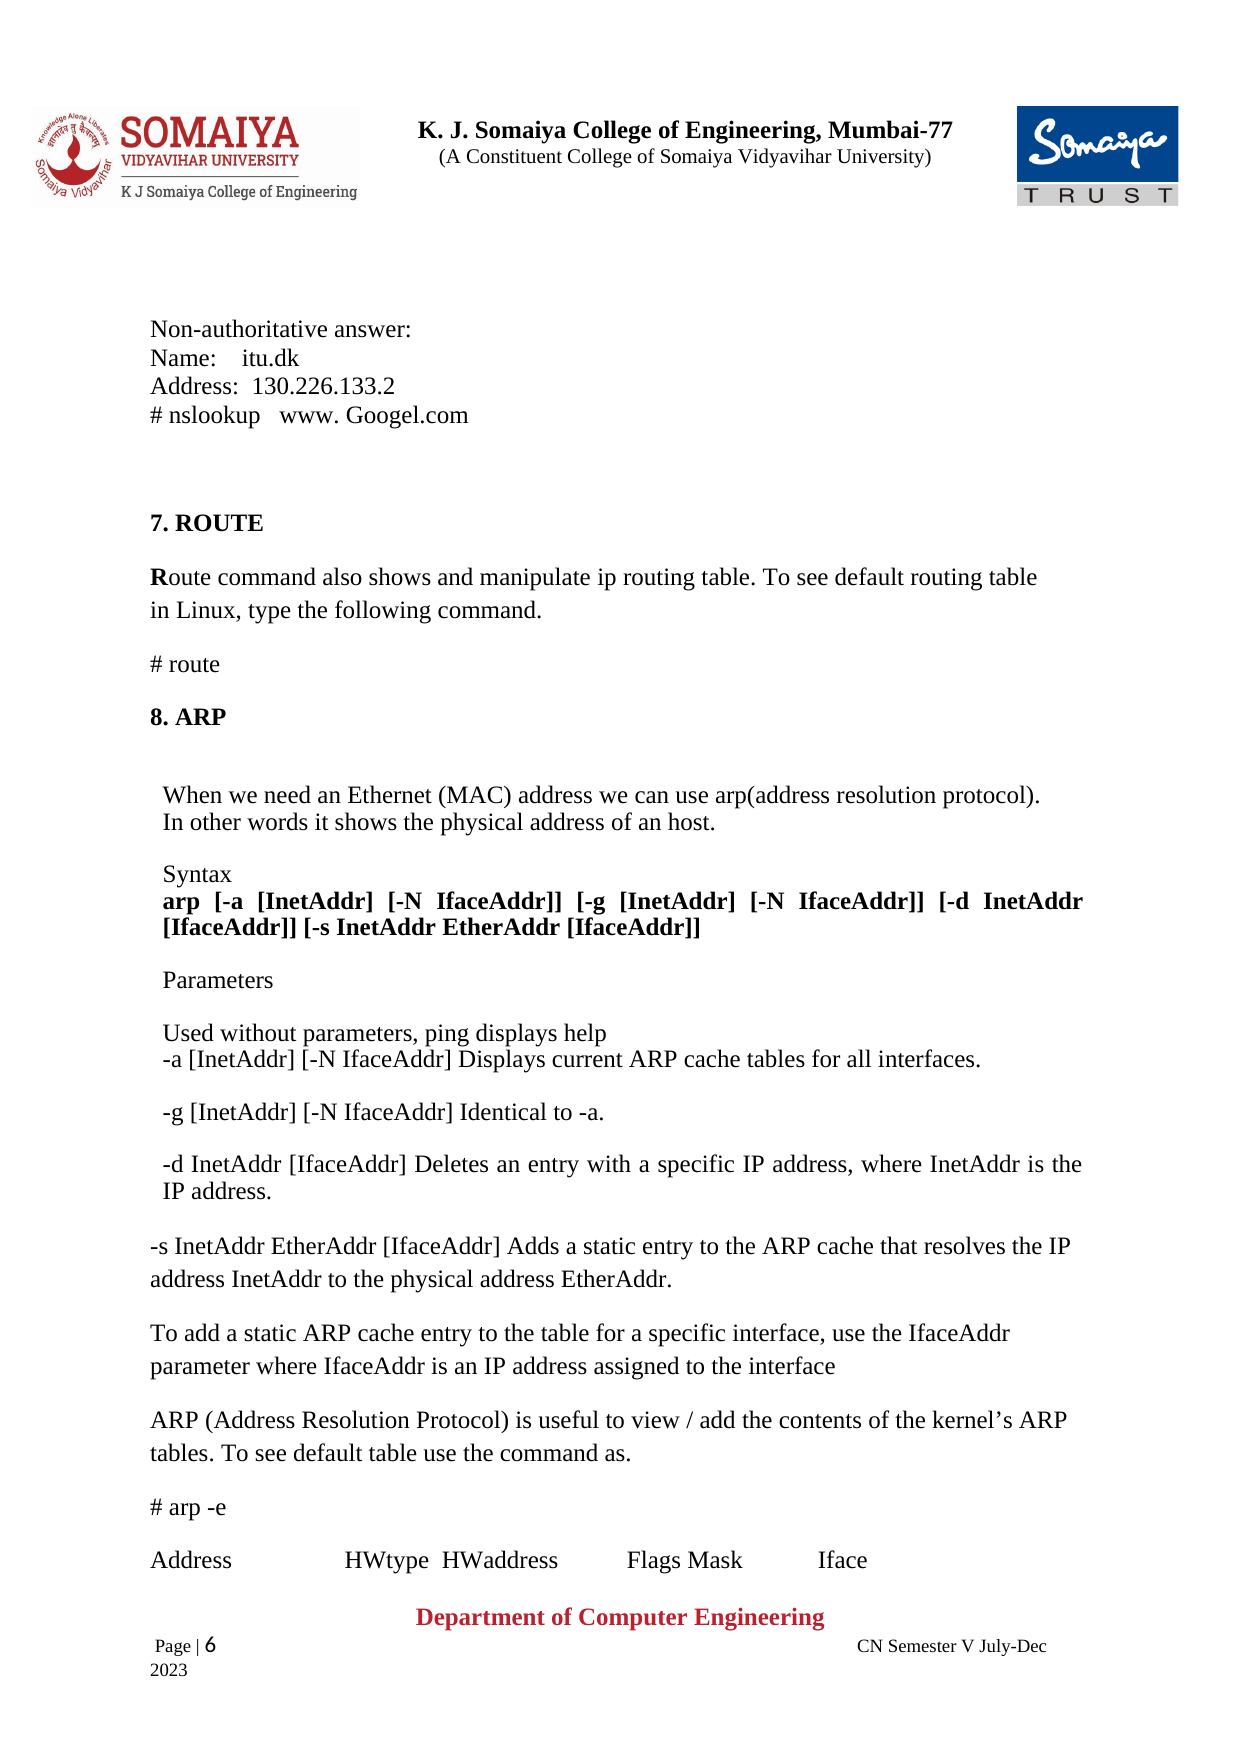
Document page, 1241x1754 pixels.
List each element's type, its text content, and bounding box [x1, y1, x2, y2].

text -s InetAddr EtherAddr [IfaceAddr] Adds a static entry to the ARP cache that resolves the IP address InetAddr to the physical address EtherAddr. [150, 1231, 1090, 1293]
text -g [InetAddr] [-N IfaceAddr] Identical to -a. [162, 1099, 1084, 1125]
picture [1017, 106, 1179, 206]
text ARP (Address Resolution Protocol) is useful to view / add the contents of the kernel’s ARP tables. To see default table use the command as. [150, 1405, 1090, 1466]
text # nslookup www. Googel.com [150, 400, 1090, 429]
text 8. ARP [150, 702, 1090, 731]
text Parameters [162, 967, 1084, 994]
text Name: itu.dk [150, 343, 1090, 371]
text Syntax [162, 862, 1084, 888]
text Address: 130.226.133.2 [150, 371, 1090, 400]
text Used without parameters, ping displays help [162, 1020, 1084, 1046]
text Route command also shows and manipulate ip routing table. To see default routing table in Linux, type the following command. [150, 562, 1090, 623]
text In other words it shows the physical address of an host. [162, 809, 1084, 835]
text # route [150, 649, 1090, 677]
text 7. ROUTE [150, 508, 1090, 537]
text # arp -e [150, 1492, 1090, 1520]
text -d InetAddr [IfaceAddr] Deletes an entry with a specific IP address, where InetAddr is the IP address. [162, 1152, 1084, 1204]
text When we need an Ethernet (MAC) address we can use arp(address resolution protocol). [162, 783, 1084, 809]
text To add a static ARP cache entry to the table for a specific interface, use the IfaceAddr parameter where IfaceAddr is an IP address assigned to the interface [150, 1318, 1090, 1379]
text arp [-a [InetAddr] [-N IfaceAddr]] [-g [InetAddr] [-N IfaceAddr]] [-d InetAddr [IfaceAddr]] [-s InetAddr EtherAddr [IfaceAddr]] [162, 888, 1084, 941]
text Address HWtype HWaddress Flags Mask Iface [150, 1545, 1090, 1574]
text Non-authoritative answer: [150, 314, 1090, 343]
picture [30, 106, 361, 208]
text -a [InetAddr] [-N IfaceAddr] Displays current ARP cache tables for all interfaces. [162, 1046, 1084, 1073]
